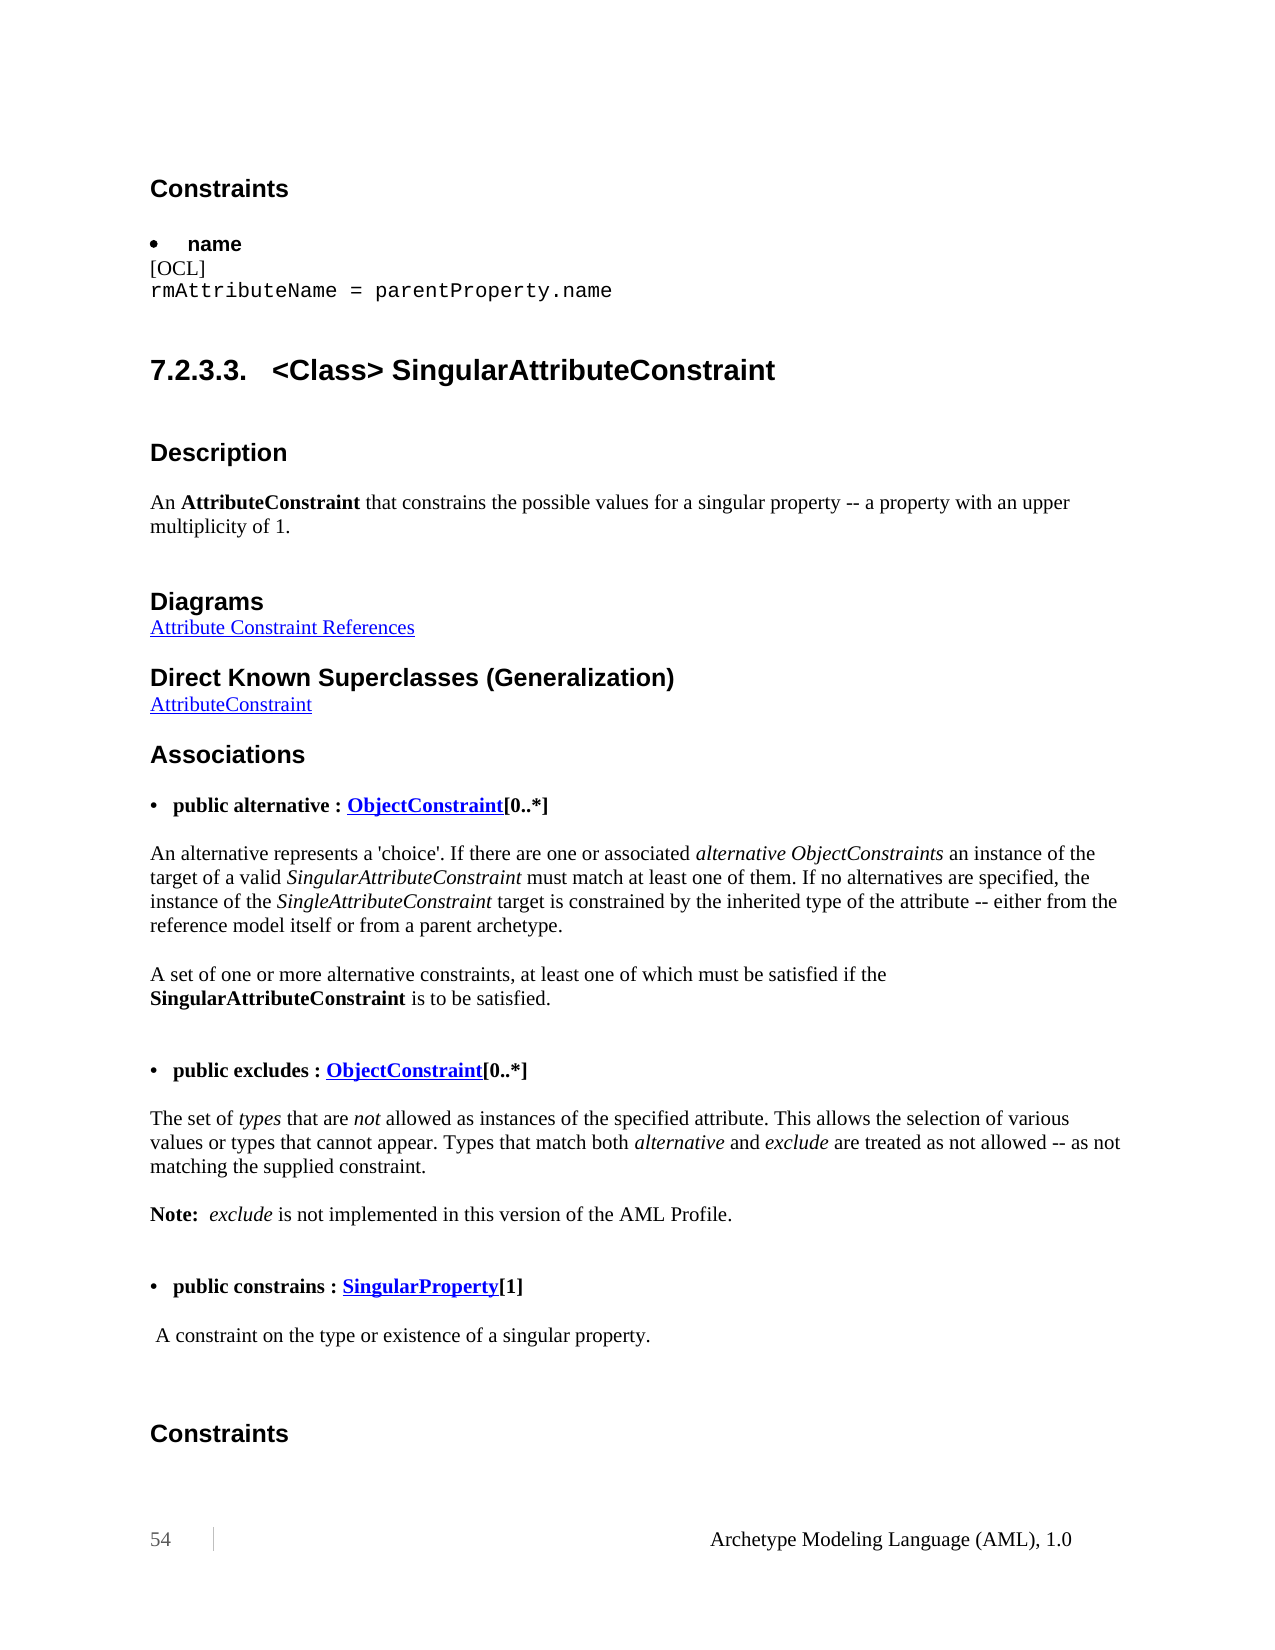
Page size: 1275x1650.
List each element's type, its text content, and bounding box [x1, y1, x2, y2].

text Diagrams [150, 587, 1125, 615]
text Direct Known Superclasses (Generalization) [150, 663, 1125, 692]
text A set of one or more alternative constraints, at least one of which must be satisfied if the SingularAttributeConstraint is to be satisfied. [150, 962, 1125, 1010]
text The set of types that are not allowed as instances of the specified attribute. This allows the selection of various values or types that cannot appear. Types that match both alternative and exclude are treated as not allowed -- as not matching the supplied constraint. [150, 1106, 1125, 1178]
text • public constrains : SingularProperty[1] [150, 1274, 1125, 1298]
text Constraints [150, 174, 1125, 203]
text AttributeConstraint [150, 692, 1125, 716]
text [OCL] [150, 256, 1125, 280]
text rmAttributeName = parentProperty.name [150, 280, 1125, 303]
text An AttributeConstraint that constrains the possible values for a singular property -- a property with an upper multiplicity of 1. [150, 490, 1125, 538]
text Attribute Constraint References [150, 615, 1125, 639]
text An alternative represents a 'choice'. If there are one or associated alternative ObjectConstraints an instance of the target of a valid SingularAttributeConstraint must match at least one of them. If no alternatives are specified, the instance of the SingleAttributeConstraint target is constrained by the inherited type of the attribute -- either from the reference model itself or from a parent archetype. [150, 841, 1125, 937]
text Description [150, 437, 1125, 466]
text Constraints [150, 1419, 1125, 1447]
text Note: exclude is not implemented in this version of the AML Profile. [150, 1202, 1125, 1226]
text Associations [150, 740, 1125, 769]
text • public alternative : ObjectConstraint[0..*] [150, 793, 1125, 817]
text A constraint on the type or existence of a singular property. [150, 1322, 1125, 1347]
subtitle <Class> SingularAttributeConstraint [150, 353, 1125, 386]
list name [150, 232, 1125, 256]
text • public excludes : ObjectConstraint[0..*] [150, 1058, 1125, 1082]
